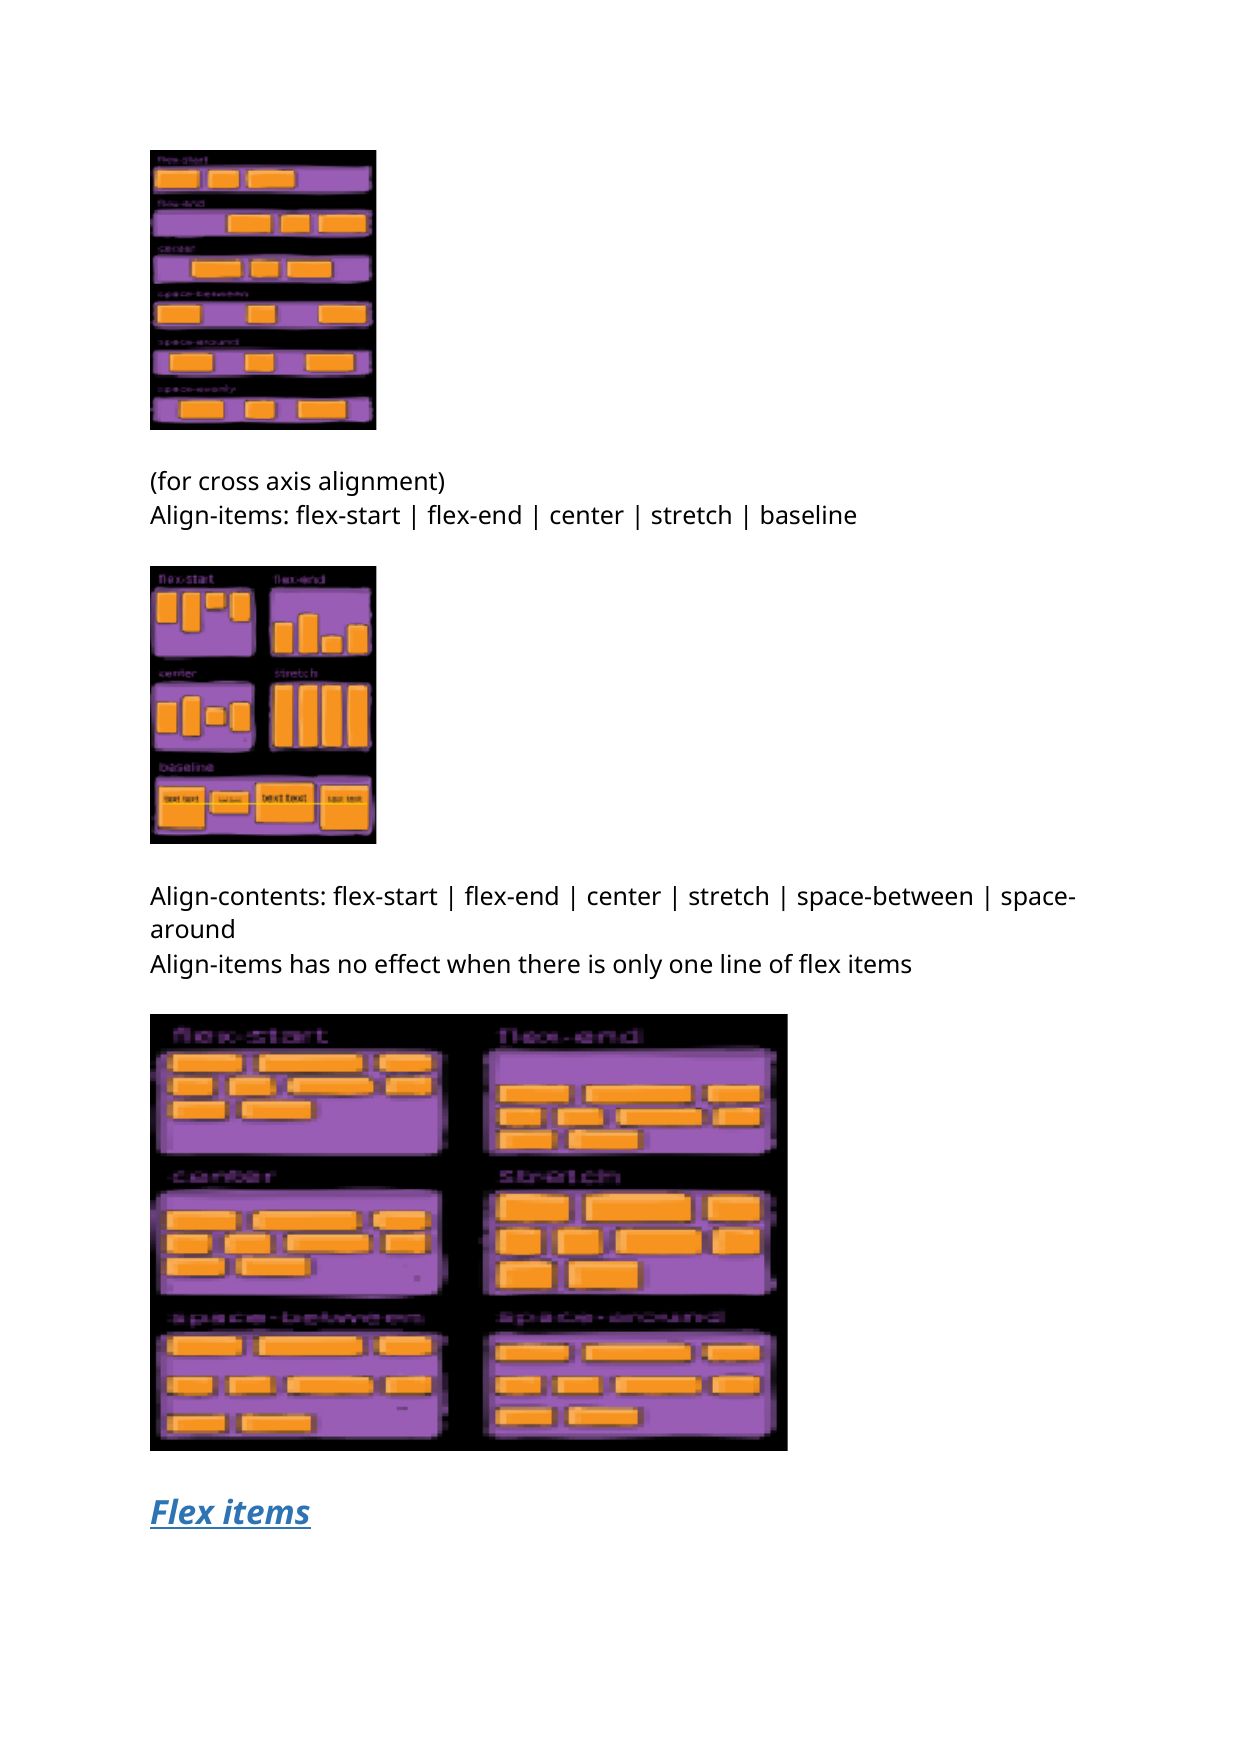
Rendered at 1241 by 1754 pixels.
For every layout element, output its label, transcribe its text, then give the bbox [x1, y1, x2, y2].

picture [150, 150, 377, 430]
subtitle Flex items [150, 1488, 1090, 1534]
text (for cross axis alignment) [150, 464, 1090, 498]
picture [150, 1014, 788, 1451]
picture [150, 566, 377, 844]
text Align-items has no effect when there is only one line of flex items [150, 946, 1090, 980]
text Align-contents: flex-start | flex-end | center | stretch | space-between | space-around [150, 878, 1090, 946]
text Align-items: flex-start | flex-end | center | stretch | baseline [150, 498, 1090, 532]
